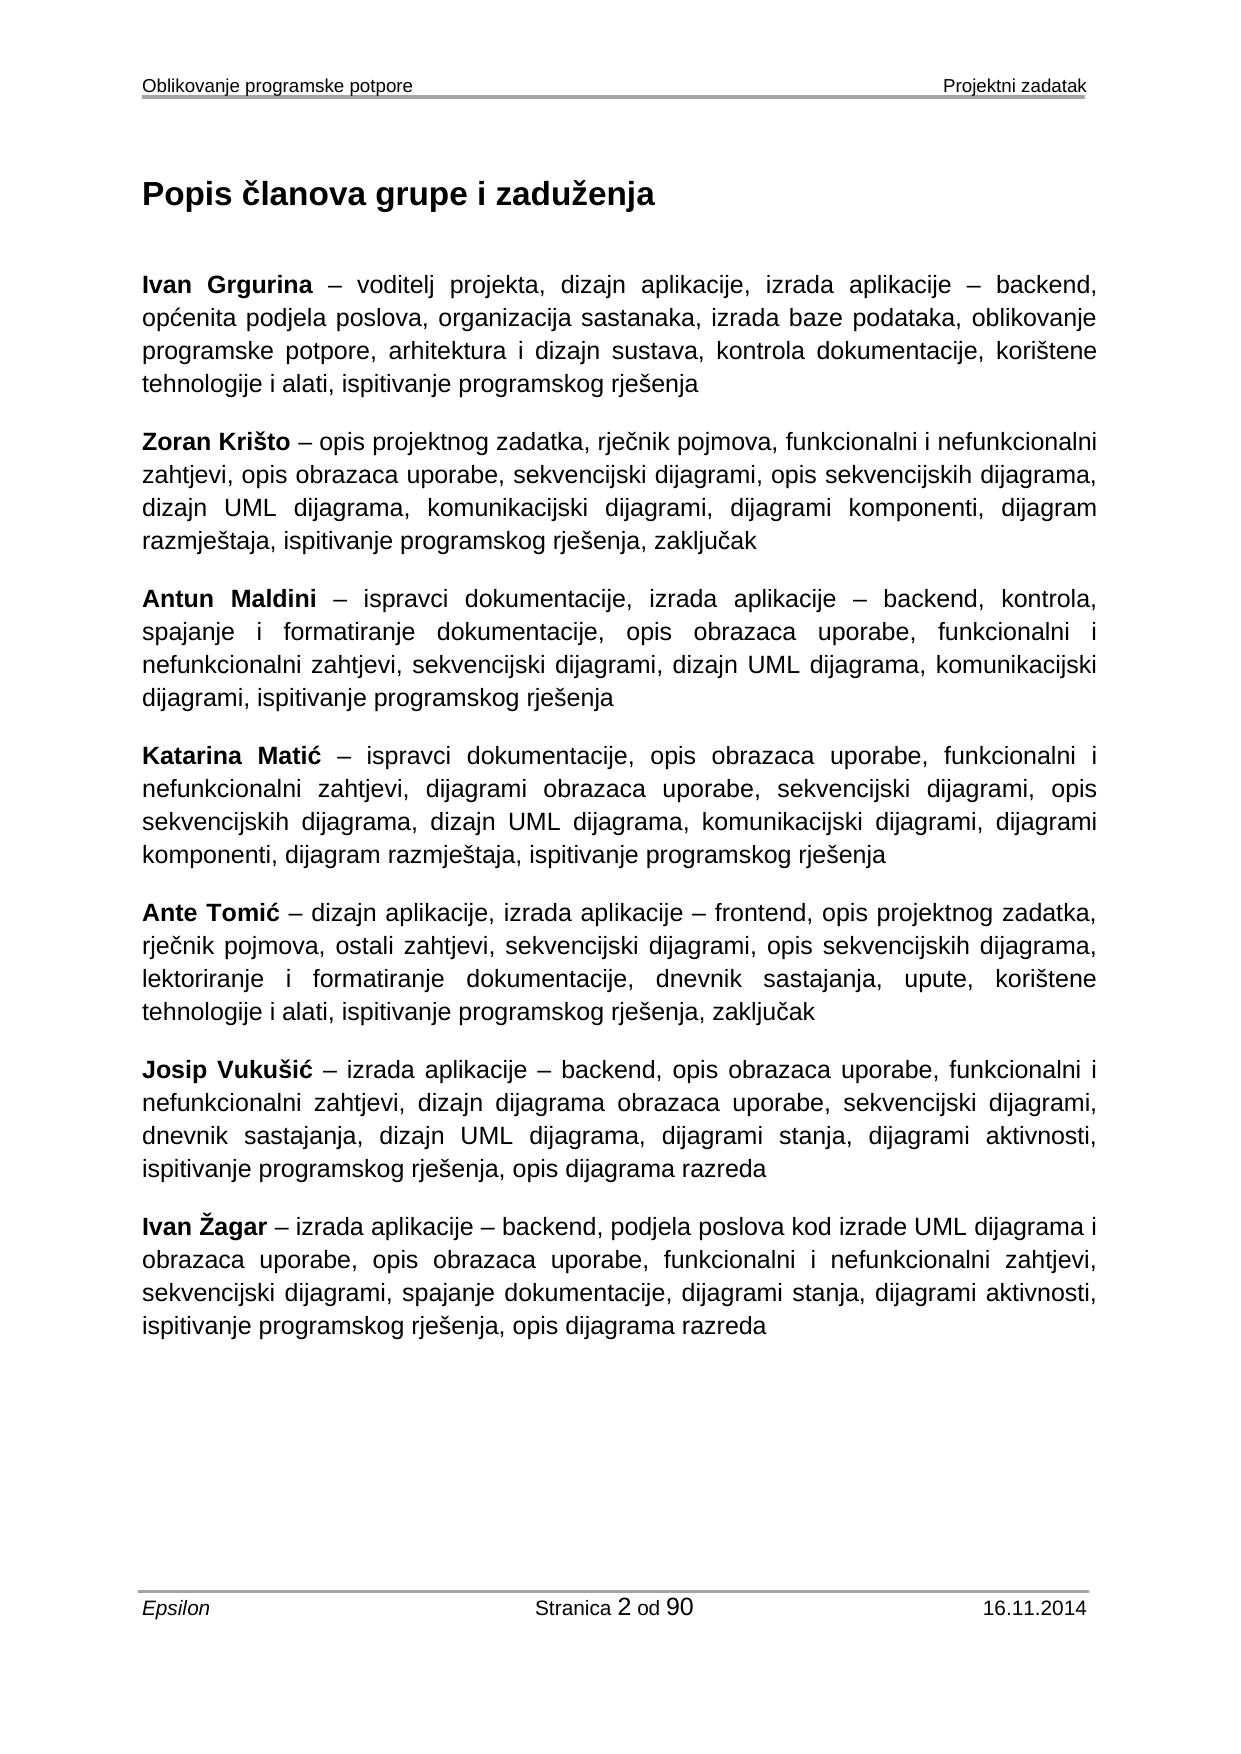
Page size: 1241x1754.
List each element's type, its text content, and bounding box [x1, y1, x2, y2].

text Antun Maldini – ispravci dokumentacije, izrada aplikacije – backend, kontrola, spajanje i formatiranje dokumentacije, opis obrazaca uporabe, funkcionalni i nefunkcionalni zahtjevi, sekvencijski dijagrami, dizajn UML dijagrama, komunikacijski dijagrami, ispitivanje programskog rješenja [142, 584, 1098, 712]
text Ivan Žagar – izrada aplikacije – backend, podjela poslova kod izrade UML dijagrama i obrazaca uporabe, opis obrazaca uporabe, funkcionalni i nefunkcionalni zahtjevi, sekvencijski dijagrami, spajanje dokumentacije, dijagrami stanja, dijagrami aktivnosti, ispitivanje programskog rješenja, opis dijagrama razreda [142, 1212, 1098, 1340]
text Josip Vukušić – izrada aplikacije – backend, opis obrazaca uporabe, funkcionalni i nefunkcionalni zahtjevi, dizajn dijagrama obrazaca uporabe, sekvencijski dijagrami, dnevnik sastajanja, dizajn UML dijagrama, dijagrami stanja, dijagrami aktivnosti, ispitivanje programskog rješenja, opis dijagrama razreda [142, 1055, 1098, 1183]
text Popis članova grupe i zaduženja [142, 174, 1098, 213]
text Katarina Matić – ispravci dokumentacije, opis obrazaca uporabe, funkcionalni i nefunkcionalni zahtjevi, dijagrami obrazaca uporabe, sekvencijski dijagrami, opis sekvencijskih dijagrama, dizajn UML dijagrama, komunikacijski dijagrami, dijagrami komponenti, dijagram razmještaja, ispitivanje programskog rješenja [142, 741, 1098, 869]
text Zoran Krišto – opis projektnog zadatka, rječnik pojmova, funkcionalni i nefunkcionalni zahtjevi, opis obrazaca uporabe, sekvencijski dijagrami, opis sekvencijskih dijagrama, dizajn UML dijagrama, komunikacijski dijagrami, dijagrami komponenti, dijagram razmještaja, ispitivanje programskog rješenja, zaključak [142, 427, 1098, 554]
text Ivan Grgurina – voditelj projekta, dizajn aplikacije, izrada aplikacije – backend, općenita podjela poslova, organizacija sastanaka, izrada baze podataka, oblikovanje programske potpore, arhitektura i dizajn sustava, kontrola dokumentacije, korištene tehnologije i alati, ispitivanje programskog rješenja [142, 269, 1098, 397]
text Ante Tomić – dizajn aplikacije, izrada aplikacije – frontend, opis projektnog zadatka, rječnik pojmova, ostali zahtjevi, sekvencijski dijagrami, opis sekvencijskih dijagrama, lektoriranje i formatiranje dokumentacije, dnevnik sastajanja, upute, korištene tehnologije i alati, ispitivanje programskog rješenja, zaključak [142, 898, 1098, 1026]
picture [141, 95, 1086, 99]
